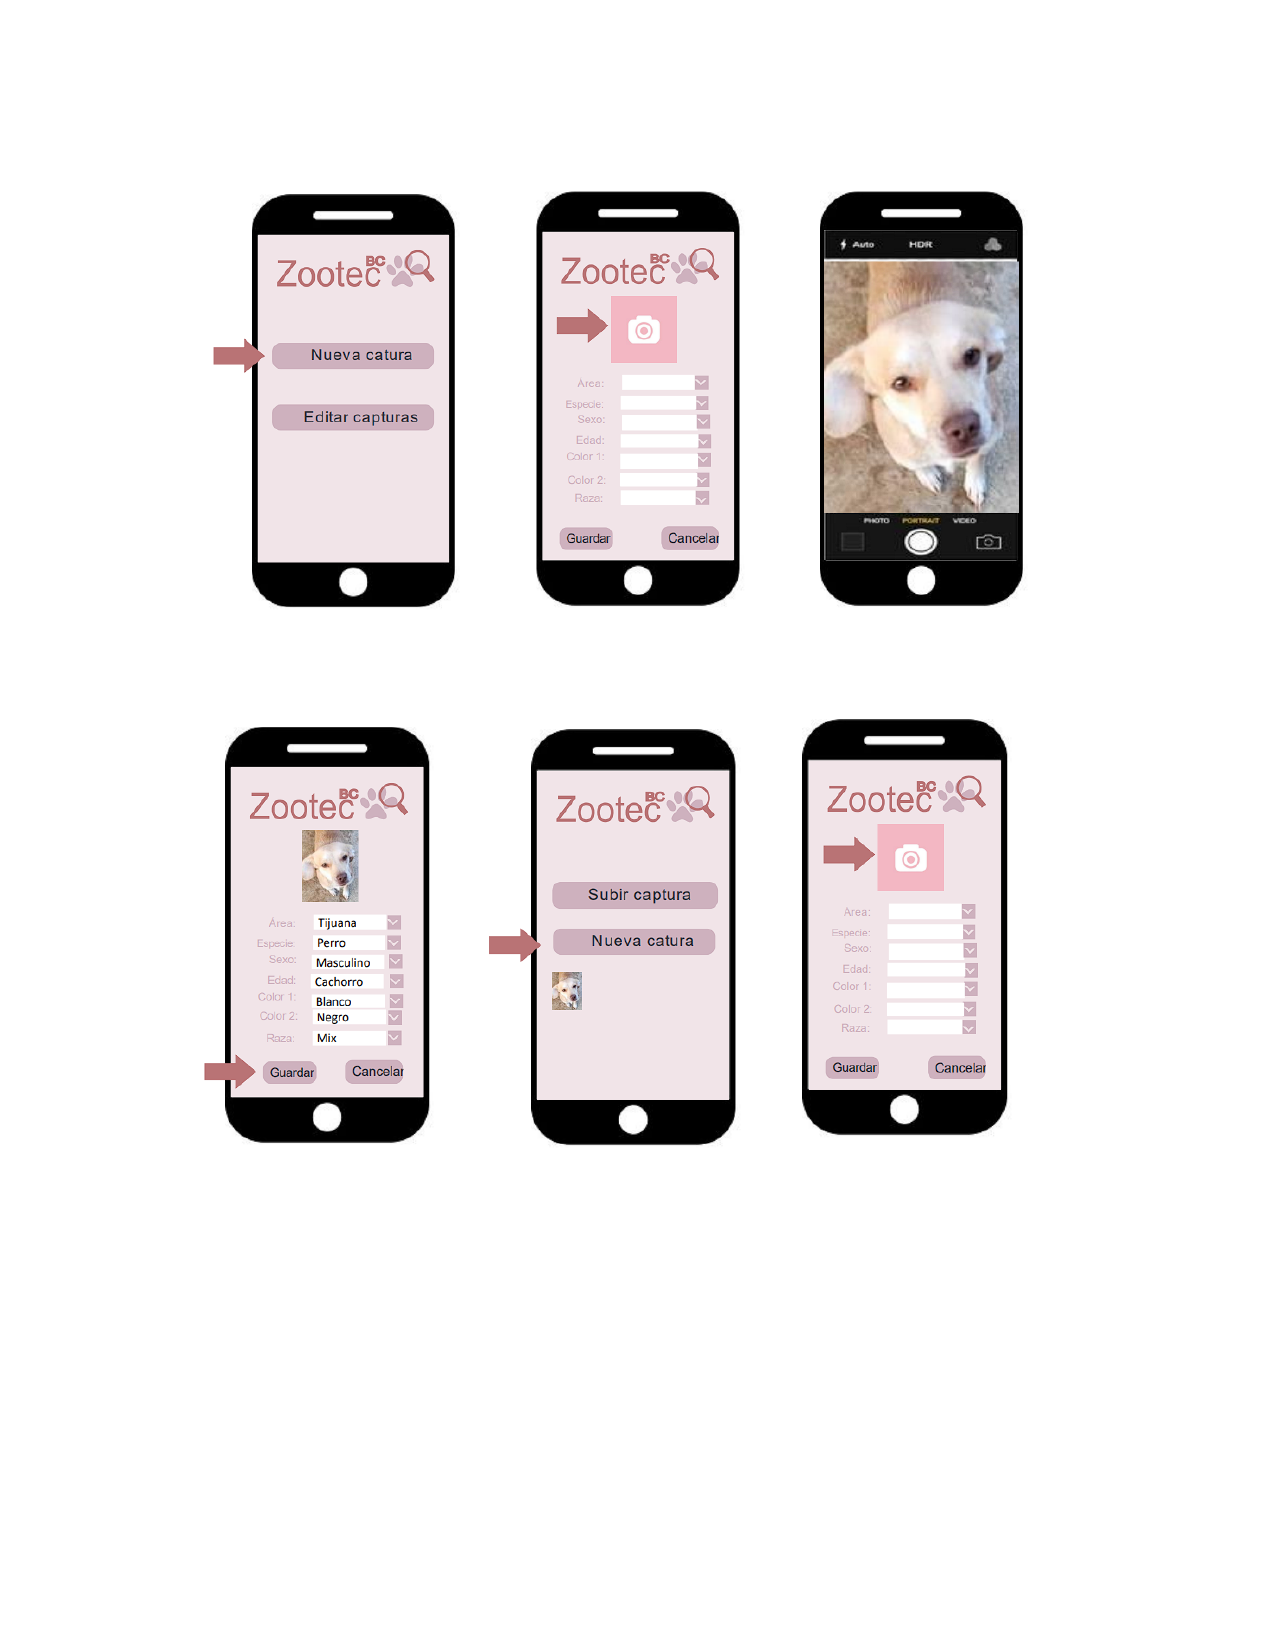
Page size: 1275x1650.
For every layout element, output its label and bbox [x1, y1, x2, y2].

picture [177, 682, 1098, 1196]
picture [177, 147, 1098, 658]
